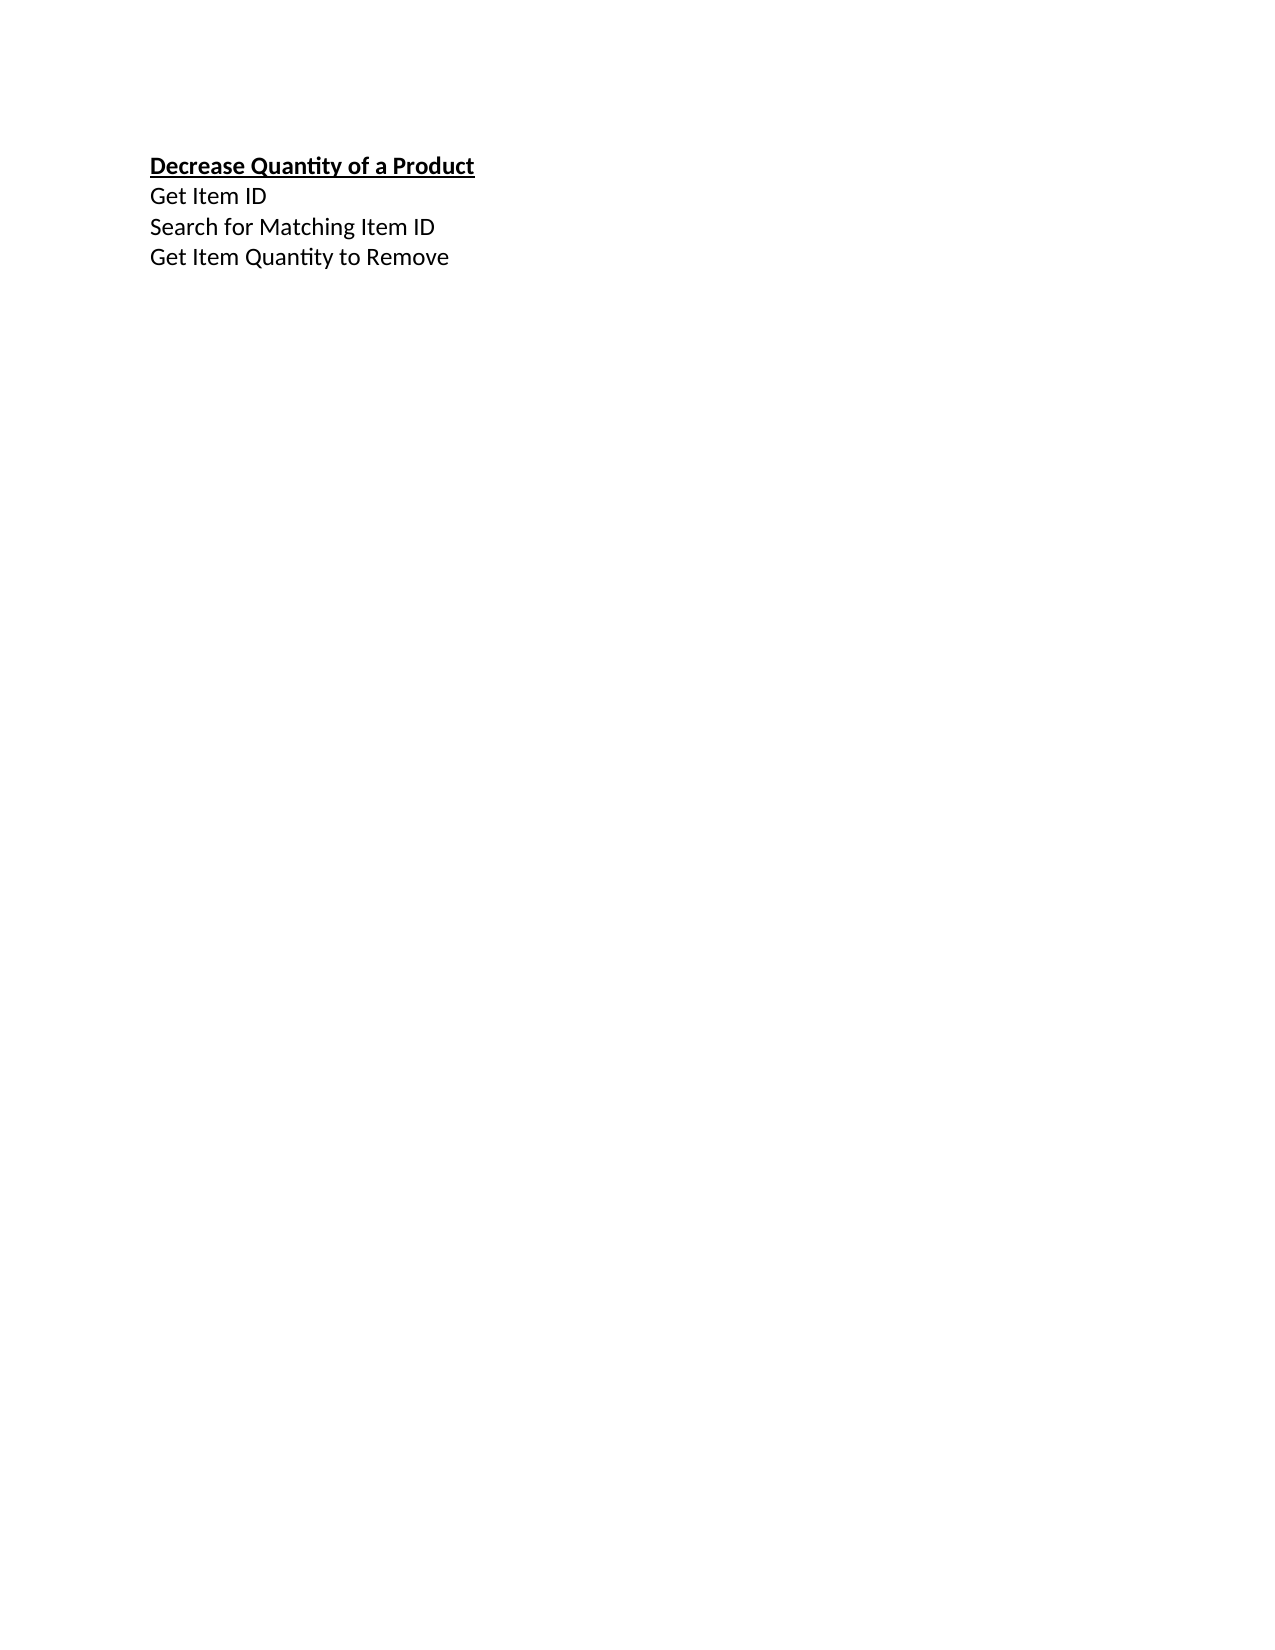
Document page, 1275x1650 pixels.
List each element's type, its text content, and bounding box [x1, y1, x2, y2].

text Get Item Quantity to Remove [150, 242, 1125, 272]
text Search for Matching Item ID [150, 211, 1125, 242]
text Get Item ID [150, 181, 1125, 211]
text Decrease Quantity of a Product [150, 150, 1125, 181]
